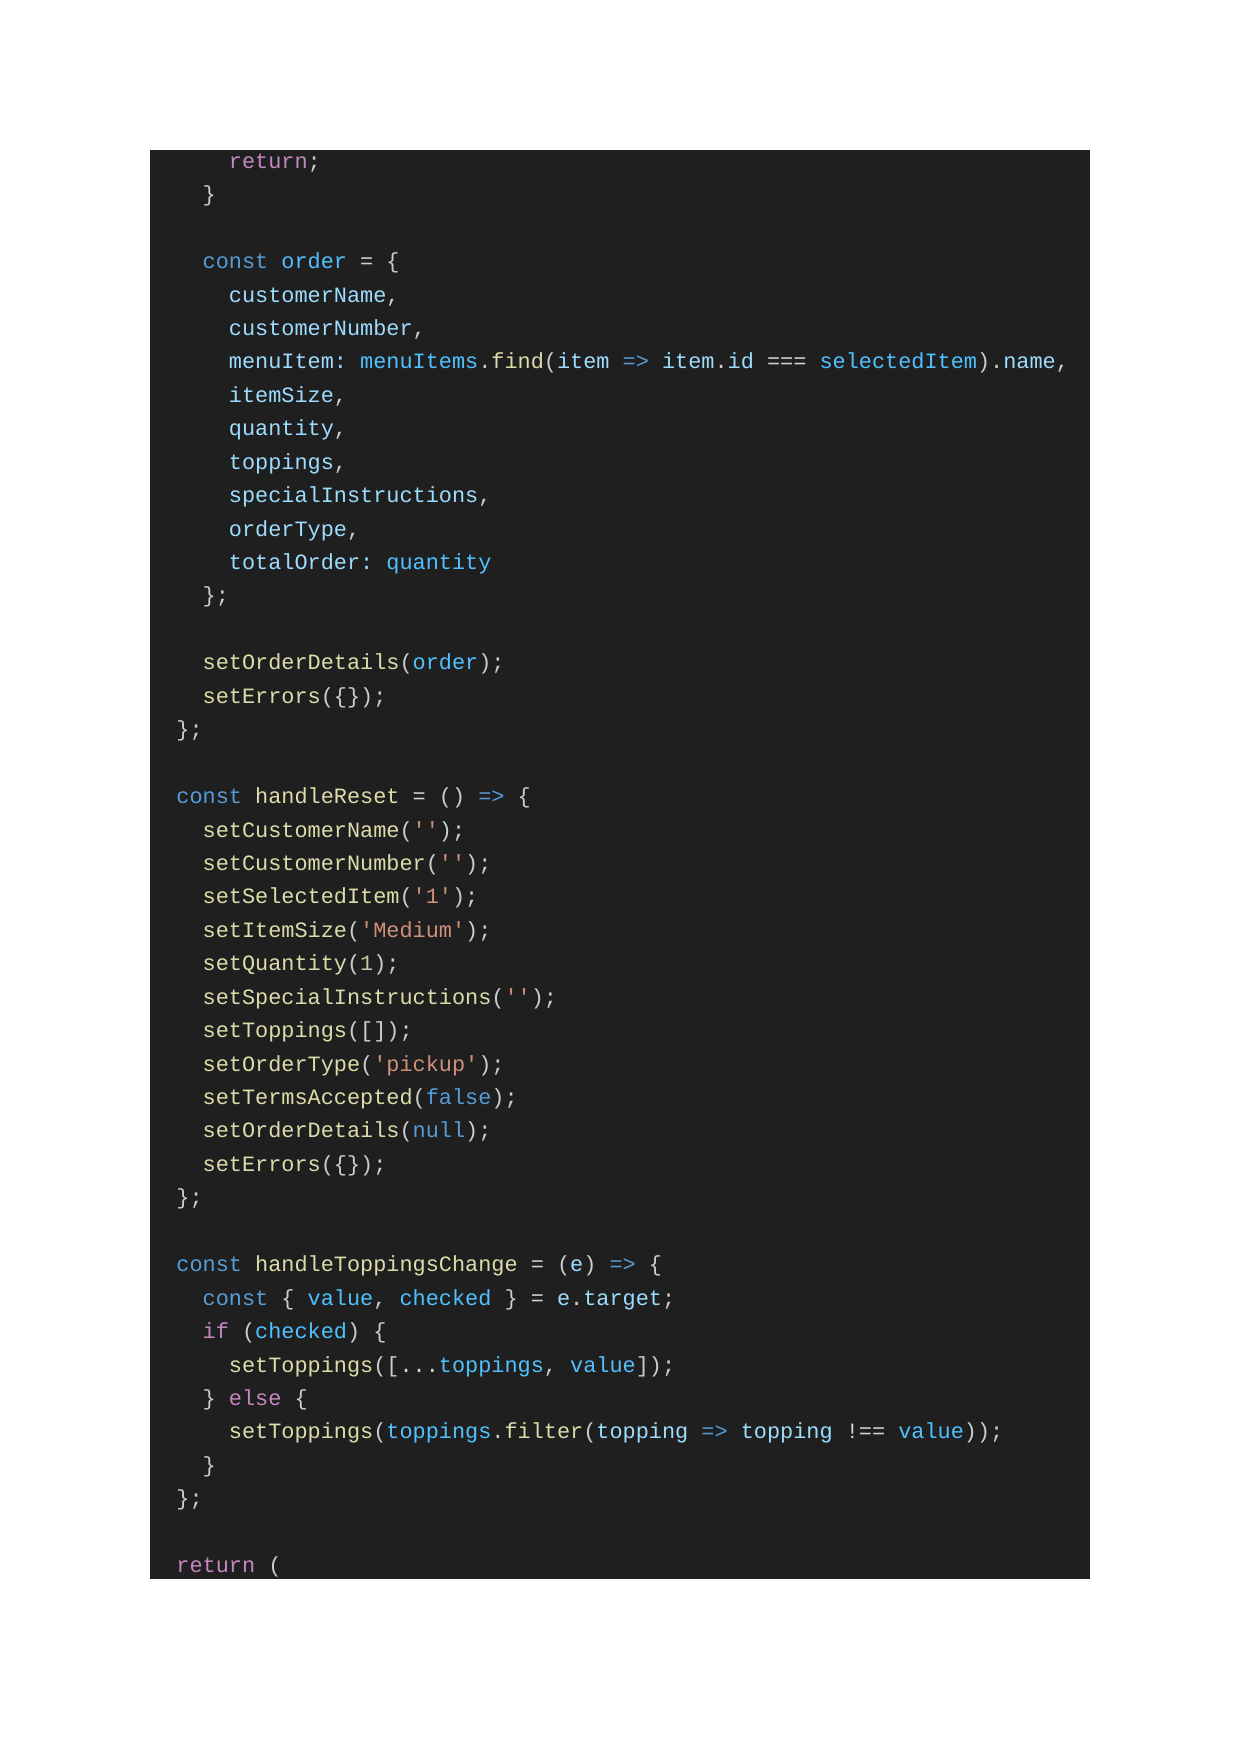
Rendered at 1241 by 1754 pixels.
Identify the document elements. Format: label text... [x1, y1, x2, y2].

text customerNumber, [150, 317, 1090, 342]
text }; [150, 1487, 1090, 1512]
text } [150, 1454, 1090, 1479]
text } [150, 183, 1090, 208]
text quantity, [150, 417, 1090, 442]
text setCustomerName(''); [150, 819, 1090, 843]
text }; [150, 718, 1090, 743]
text setSpecialInstructions(''); [150, 986, 1090, 1011]
text orderType, [150, 518, 1090, 543]
text specialInstructions, [150, 484, 1090, 509]
text const handleReset = () => { [150, 785, 1090, 810]
text setItemSize('Medium'); [150, 919, 1090, 944]
text setToppings(toppings.filter(topping => topping !== value)); [150, 1421, 1090, 1445]
text setTermsAccepted(false); [150, 1086, 1090, 1111]
text setCustomerNumber(''); [150, 852, 1090, 877]
text } else { [150, 1387, 1090, 1412]
text setOrderDetails(order); [150, 652, 1090, 676]
text setErrors({}); [150, 685, 1090, 710]
text setToppings([]); [150, 1019, 1090, 1044]
text setOrderType('pickup'); [150, 1053, 1090, 1078]
text setSelectedItem('1'); [150, 886, 1090, 910]
text const { value, checked } = e.target; [150, 1287, 1090, 1312]
text setOrderDetails(null); [150, 1120, 1090, 1144]
text return; [150, 150, 1090, 175]
text totalOrder: quantity [150, 551, 1090, 576]
text return ( [150, 1554, 1090, 1579]
text }; [150, 1187, 1090, 1211]
text setErrors({}); [150, 1153, 1090, 1178]
text const handleToppingsChange = (e) => { [150, 1253, 1090, 1278]
text itemSize, [150, 384, 1090, 409]
text }; [150, 585, 1090, 609]
text setQuantity(1); [150, 952, 1090, 977]
text if (checked) { [150, 1320, 1090, 1345]
text menuItem: menuItems.find(item => item.id === selectedItem).name, [150, 351, 1090, 375]
text setToppings([...toppings, value]); [150, 1354, 1090, 1378]
text const order = { [150, 250, 1090, 275]
text customerName, [150, 284, 1090, 308]
text toppings, [150, 451, 1090, 476]
